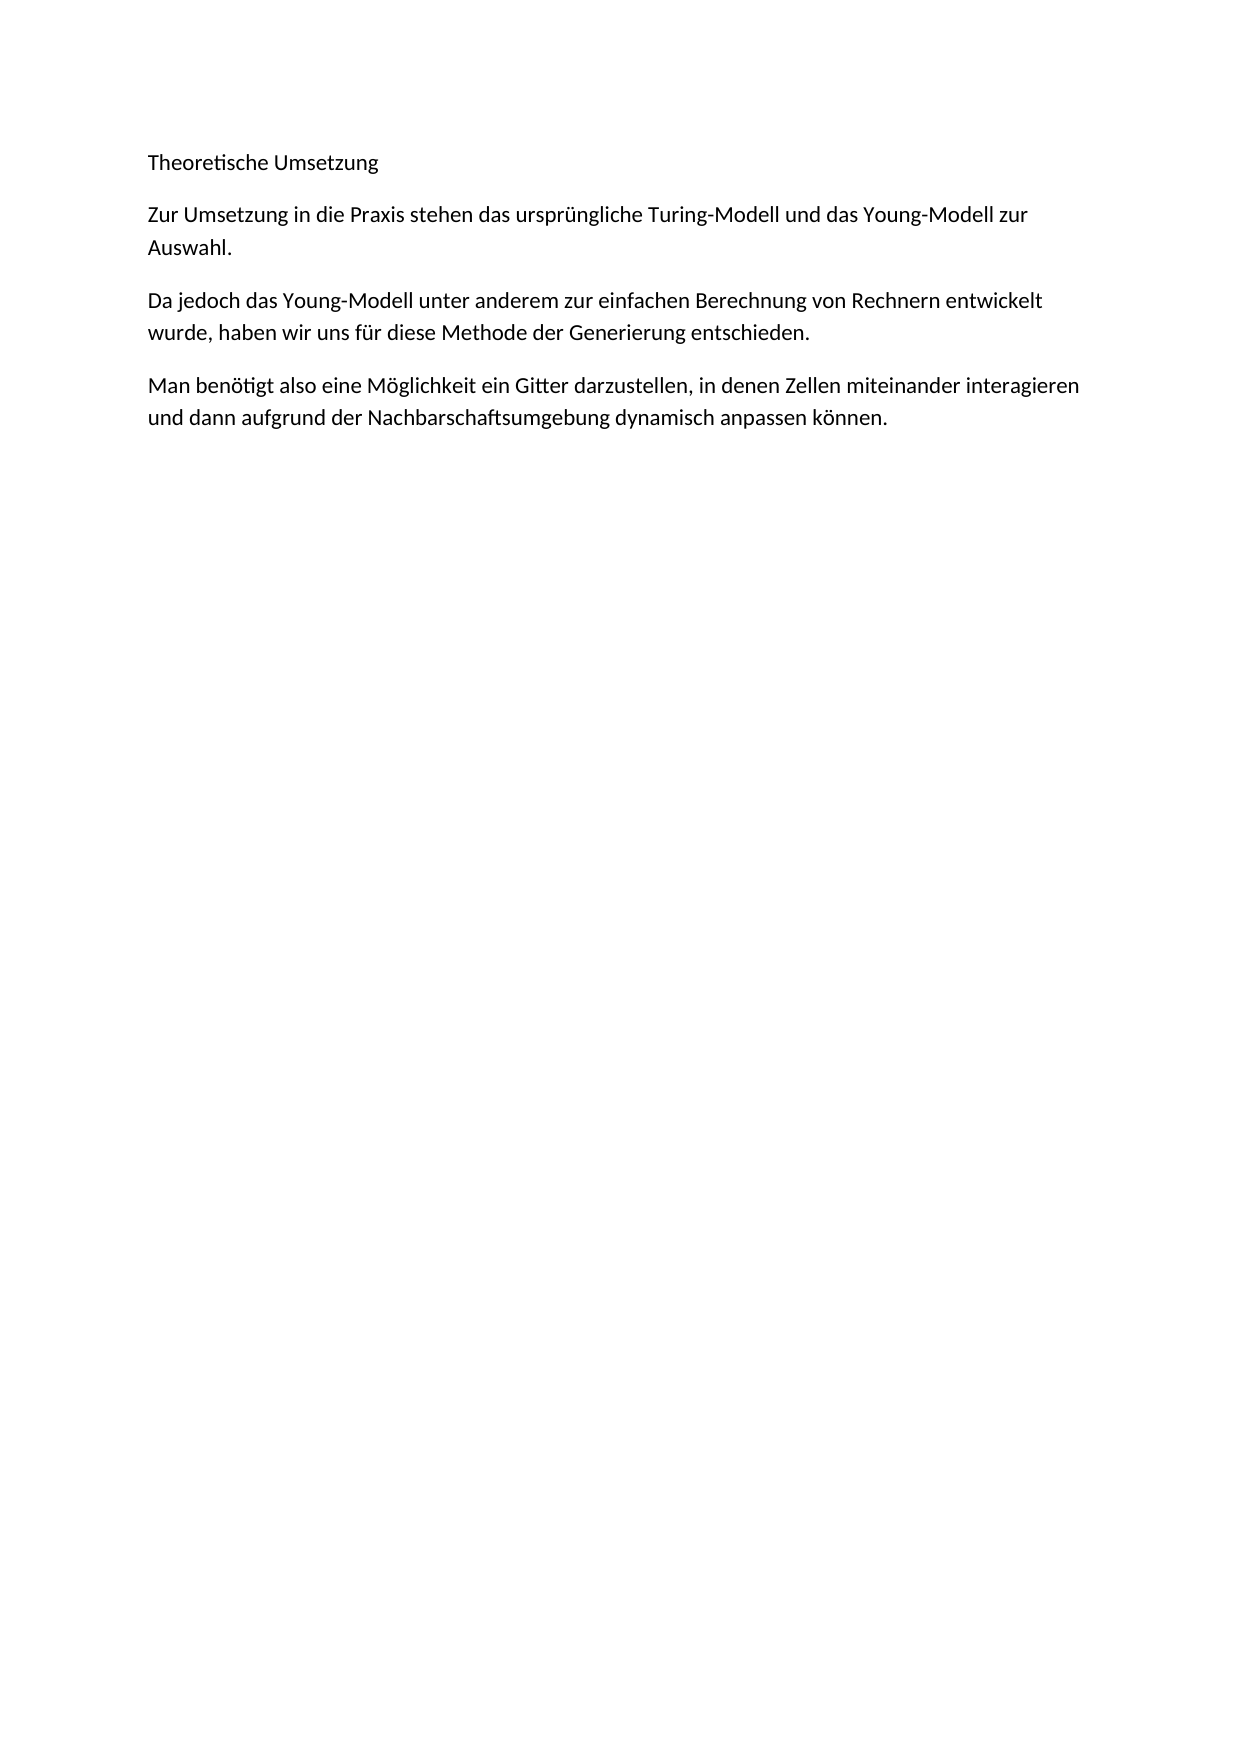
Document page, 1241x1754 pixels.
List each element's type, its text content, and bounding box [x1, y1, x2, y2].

text Da jedoch das Young-Modell unter anderem zur einfachen Berechnung von Rechnern entwickelt wurde, haben wir uns für diese Methode der Generierung entschieden. [148, 286, 1093, 346]
text Man benötigt also eine Möglichkeit ein Gitter darzustellen, in denen Zellen miteinander interagieren und dann aufgrund der Nachbarschaftsumgebung dynamisch anpassen können. [148, 371, 1093, 431]
text Theoretische Umsetzung [148, 148, 1093, 176]
text Zur Umsetzung in die Praxis stehen das ursprüngliche Turing-Modell und das Young-Modell zur Auswahl. [148, 201, 1093, 261]
